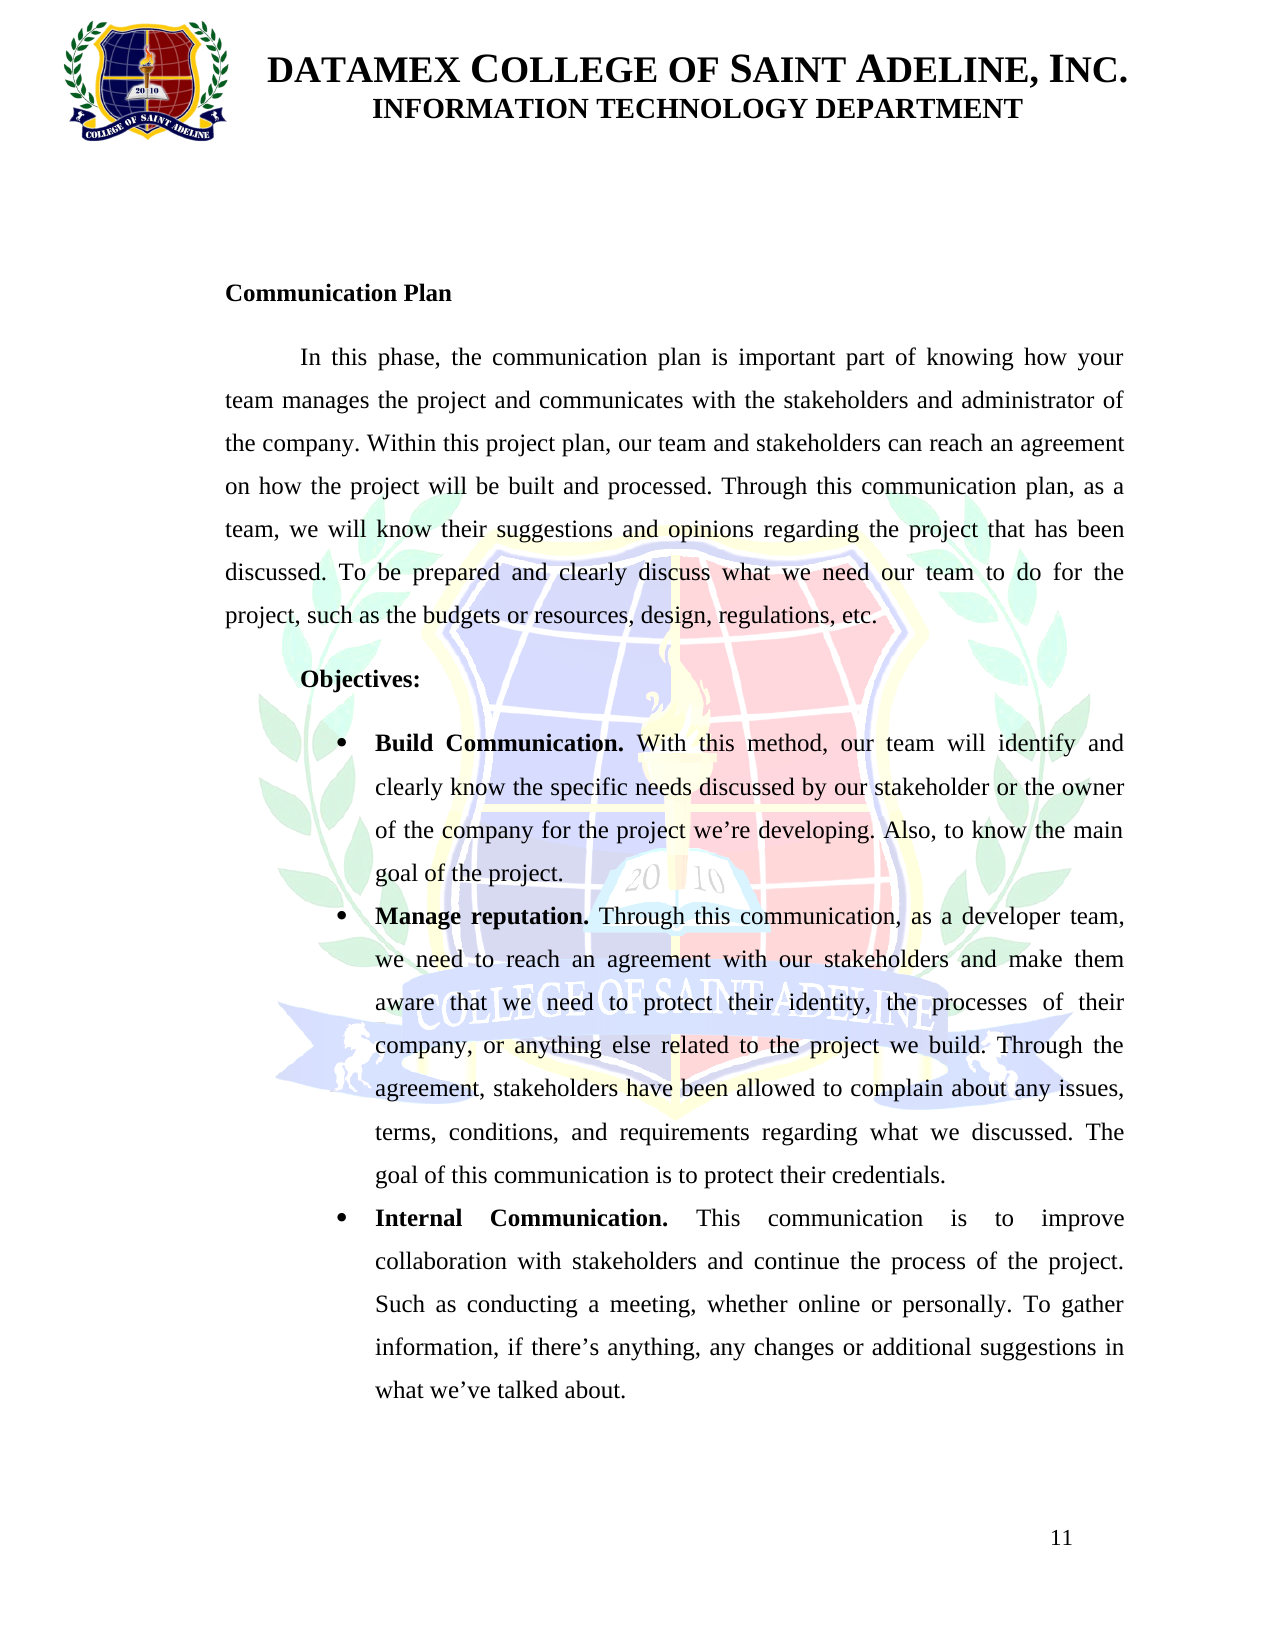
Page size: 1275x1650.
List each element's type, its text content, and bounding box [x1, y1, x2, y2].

text Communication Plan [225, 278, 1125, 307]
picture [41, 17, 248, 144]
list Build Communication. With this method, our team will identify and clearly know the specific needs discussed by our stakeholder or the owner of the company for the project we’re developing. Also, to know the main goal of the project. [337, 728, 1125, 887]
list Internal Communication. This communication is to improve collaboration with stakeholders and continue the process of the project. Such as conducting a meeting, whether online or personally. To gather information, if there’s anything, any changes or additional suggestions in what we’ve talked about. [337, 1203, 1125, 1404]
text In this phase, the communication plan is important part of knowing how your team manages the project and communicates with the stakeholders and administrator of the company. Within this project plan, our team and stakeholders can reach an agreement on how the project will be built and processed. Through this communication plan, as a team, we will know their suggestions and opinions regarding the project that has been discussed. To be prepared and clearly discuss what we need our team to do for the project, such as the budgets or resources, design, regulations, etc. [225, 342, 1125, 629]
text Objectives: [225, 664, 1125, 693]
list Manage reputation. Through this communication, as a developer team, we need to reach an agreement with our stakeholders and make them aware that we need to protect their identity, the processes of their company, or anything else related to the project we build. Through the agreement, stakeholders have been allowed to complain about any issues, terms, conditions, and requirements regarding what we discussed. The goal of this communication is to protect their credentials. [337, 901, 1125, 1188]
